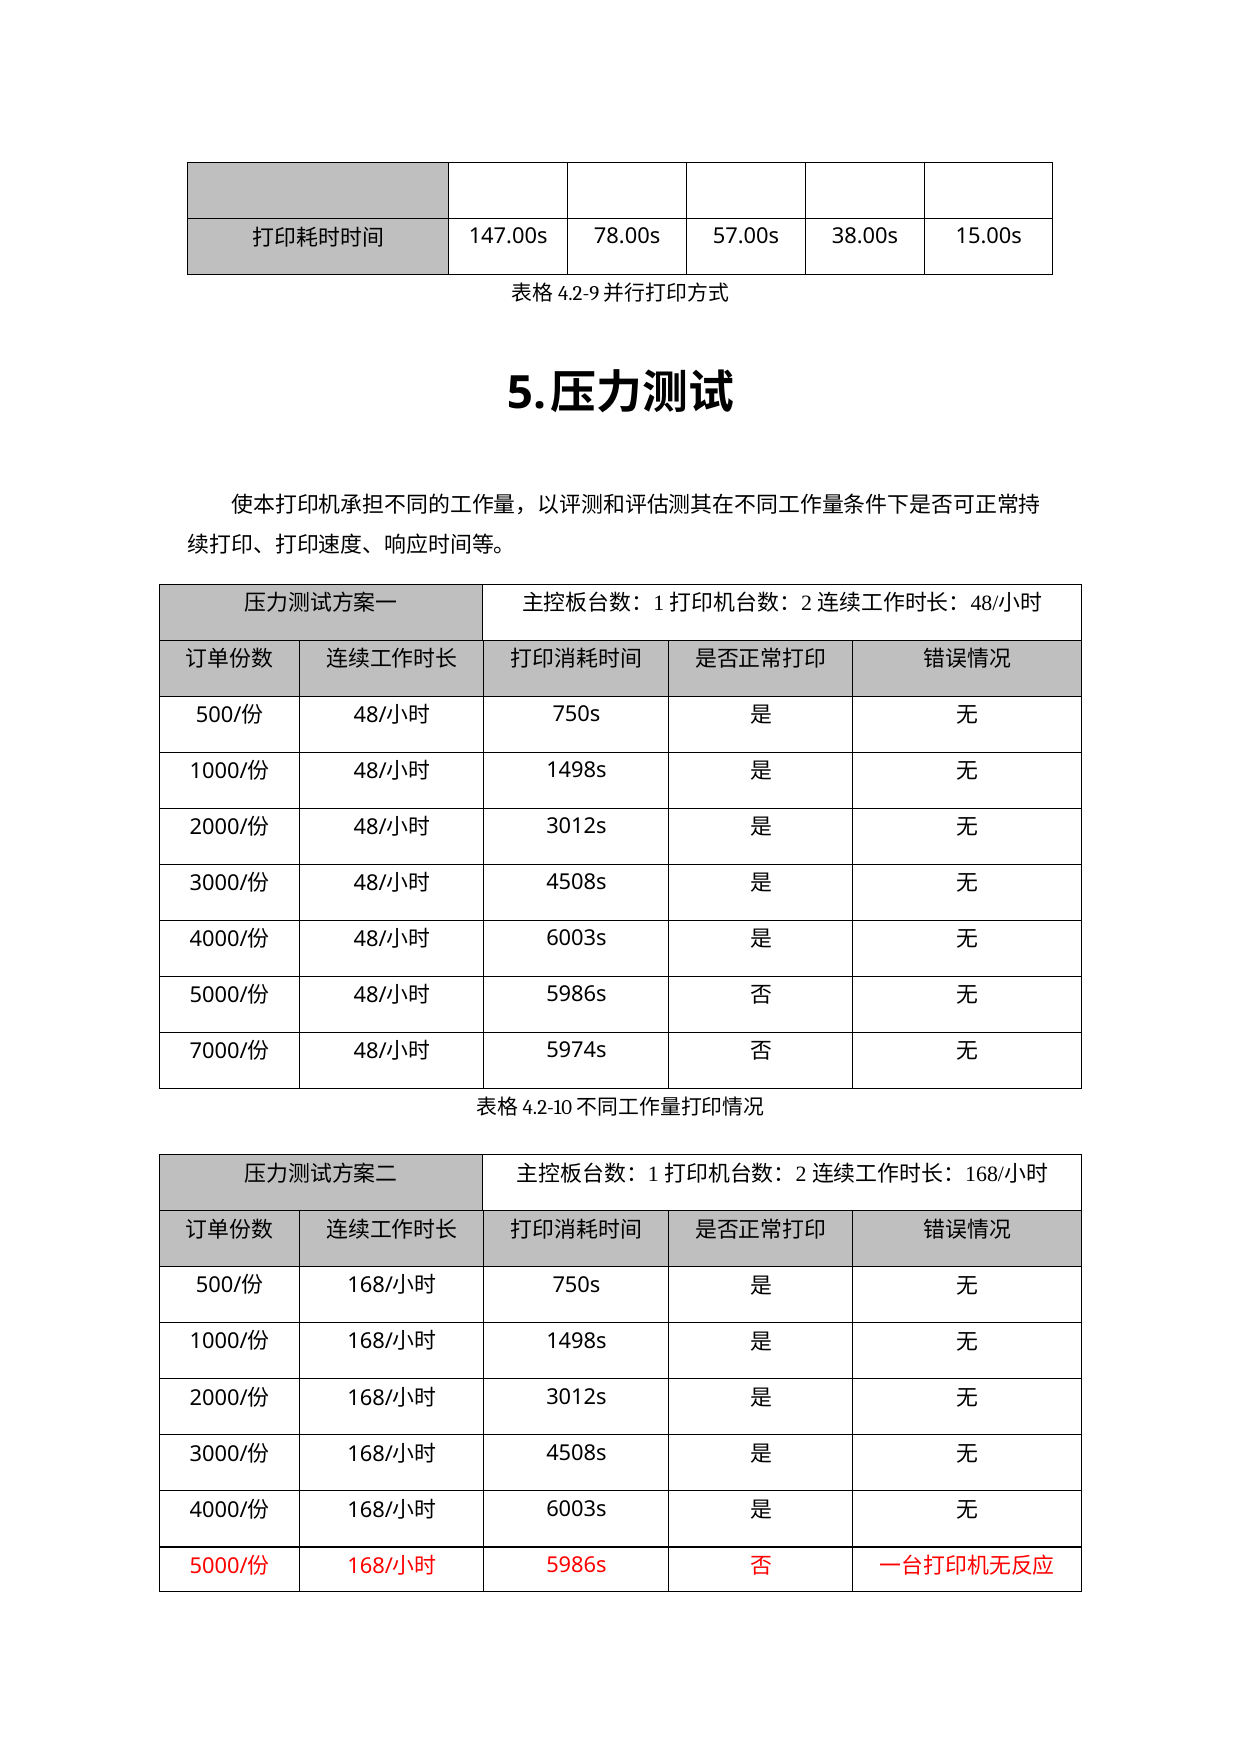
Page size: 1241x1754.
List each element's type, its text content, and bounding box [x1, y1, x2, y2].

table_cell 168/小时 [300, 1323, 483, 1378]
table_cell 5986s [484, 977, 668, 1032]
table_cell 6003s [484, 1491, 668, 1546]
table_cell 4508s [484, 865, 668, 920]
table_cell 48/小时 [300, 865, 483, 920]
table_cell 无 [853, 1033, 1081, 1088]
table_header 压力测试方案二 [160, 1155, 482, 1210]
table_cell 是 [669, 1435, 852, 1490]
table_cell 1 [449, 163, 567, 218]
table_cell 4508s [484, 1435, 668, 1490]
table_cell 无 [853, 1435, 1081, 1490]
table_cell 订单份数 [160, 1211, 299, 1266]
subtitle 压力测试 [187, 340, 1053, 438]
table_cell 147.00s [449, 219, 567, 274]
table_cell 打印机台数 [188, 163, 448, 218]
table_cell 4000/份 [160, 1491, 299, 1546]
table_cell 750s [484, 1267, 668, 1322]
table_cell 168/小时 [300, 1548, 483, 1591]
table_cell 48/小时 [300, 921, 483, 976]
text 使本打印机承担不同的工作量，以评测和评估测其在不同工作量条件下是否可正常持续打印、打印速度、响应时间等。 [187, 486, 1053, 559]
table_cell 是 [669, 865, 852, 920]
table_cell 否 [669, 1548, 852, 1591]
table_cell 是 [669, 697, 852, 752]
table_cell 57.00s [687, 219, 805, 274]
table_cell 3012s [484, 1379, 668, 1434]
table_cell 无 [853, 977, 1081, 1032]
table_cell 48/小时 [300, 697, 483, 752]
table_cell 4 [806, 163, 924, 218]
table_cell 错误情况 [853, 1211, 1081, 1266]
table_cell 500/份 [160, 1267, 299, 1322]
table_cell 无 [853, 1323, 1081, 1378]
table_cell 5 [925, 163, 1052, 218]
table_header 主控板台数：1 打印机台数：2 连续工作时长：48/小时 [483, 585, 1081, 640]
table_cell 连续工作时长 [300, 1211, 483, 1266]
table_cell 5000/份 [160, 1548, 299, 1591]
table_cell 3012s [484, 809, 668, 864]
table_cell 打印消耗时间 [484, 641, 668, 696]
table_cell 是 [669, 921, 852, 976]
table_cell 4000/份 [160, 921, 299, 976]
table_cell 是 [669, 1323, 852, 1378]
table_cell 6003s [484, 921, 668, 976]
table_cell 38.00s [806, 219, 924, 274]
table_cell 7000/份 [160, 1033, 299, 1088]
table_cell 是 [669, 809, 852, 864]
table_cell 是 [669, 753, 852, 808]
table_cell 否 [669, 977, 852, 1032]
table_cell 订单份数 [160, 641, 299, 696]
table_cell 5986s [484, 1548, 668, 1591]
table_cell 78.00s [568, 219, 686, 274]
table_cell 500/份 [160, 697, 299, 752]
table_cell 168/小时 [300, 1379, 483, 1434]
table_cell 是 [669, 1491, 852, 1546]
table_cell 打印耗时时间 [188, 219, 448, 274]
table_cell 3 [687, 163, 805, 218]
table_cell 无 [853, 753, 1081, 808]
table_cell 2 [568, 163, 686, 218]
table_cell 15.00s [925, 219, 1052, 274]
table_cell 1000/份 [160, 1323, 299, 1378]
table_cell 5974s [484, 1033, 668, 1088]
table_cell 48/小时 [300, 1033, 483, 1088]
table_cell 2000/份 [160, 809, 299, 864]
table_cell 5000/份 [160, 977, 299, 1032]
table_header 压力测试方案一 [160, 585, 482, 640]
table_cell 是否正常打印 [669, 1211, 852, 1266]
table_header 主控板台数：1 打印机台数：2 连续工作时长：168/小时 [483, 1155, 1081, 1210]
table_cell 48/小时 [300, 977, 483, 1032]
table_cell 1000/份 [160, 753, 299, 808]
table_cell 无 [853, 809, 1081, 864]
table_cell 3000/份 [160, 865, 299, 920]
table_cell 3000/份 [160, 1435, 299, 1490]
table_cell 750s [484, 697, 668, 752]
table_cell 168/小时 [300, 1267, 483, 1322]
table_cell 168/小时 [300, 1491, 483, 1546]
table_cell 168/小时 [300, 1435, 483, 1490]
table_cell 1498s [484, 753, 668, 808]
table_cell 否 [669, 1033, 852, 1088]
table_cell 无 [853, 1491, 1081, 1546]
table_cell 是 [669, 1267, 852, 1322]
table_cell 是否正常打印 [669, 641, 852, 696]
table_cell 48/小时 [300, 753, 483, 808]
table_cell 48/小时 [300, 809, 483, 864]
table_cell 无 [853, 1379, 1081, 1434]
table_cell 无 [853, 921, 1081, 976]
table_cell 一台打印机无反应 [853, 1548, 1081, 1591]
table_cell 2000/份 [160, 1379, 299, 1434]
table_cell 连续工作时长 [300, 641, 483, 696]
table_cell 打印消耗时间 [484, 1211, 668, 1266]
table_cell 无 [853, 1267, 1081, 1322]
table_cell 错误情况 [853, 641, 1081, 696]
table_cell 是 [669, 1379, 852, 1434]
table_cell 无 [853, 697, 1081, 752]
table_cell 无 [853, 865, 1081, 920]
table_cell 1498s [484, 1323, 668, 1378]
